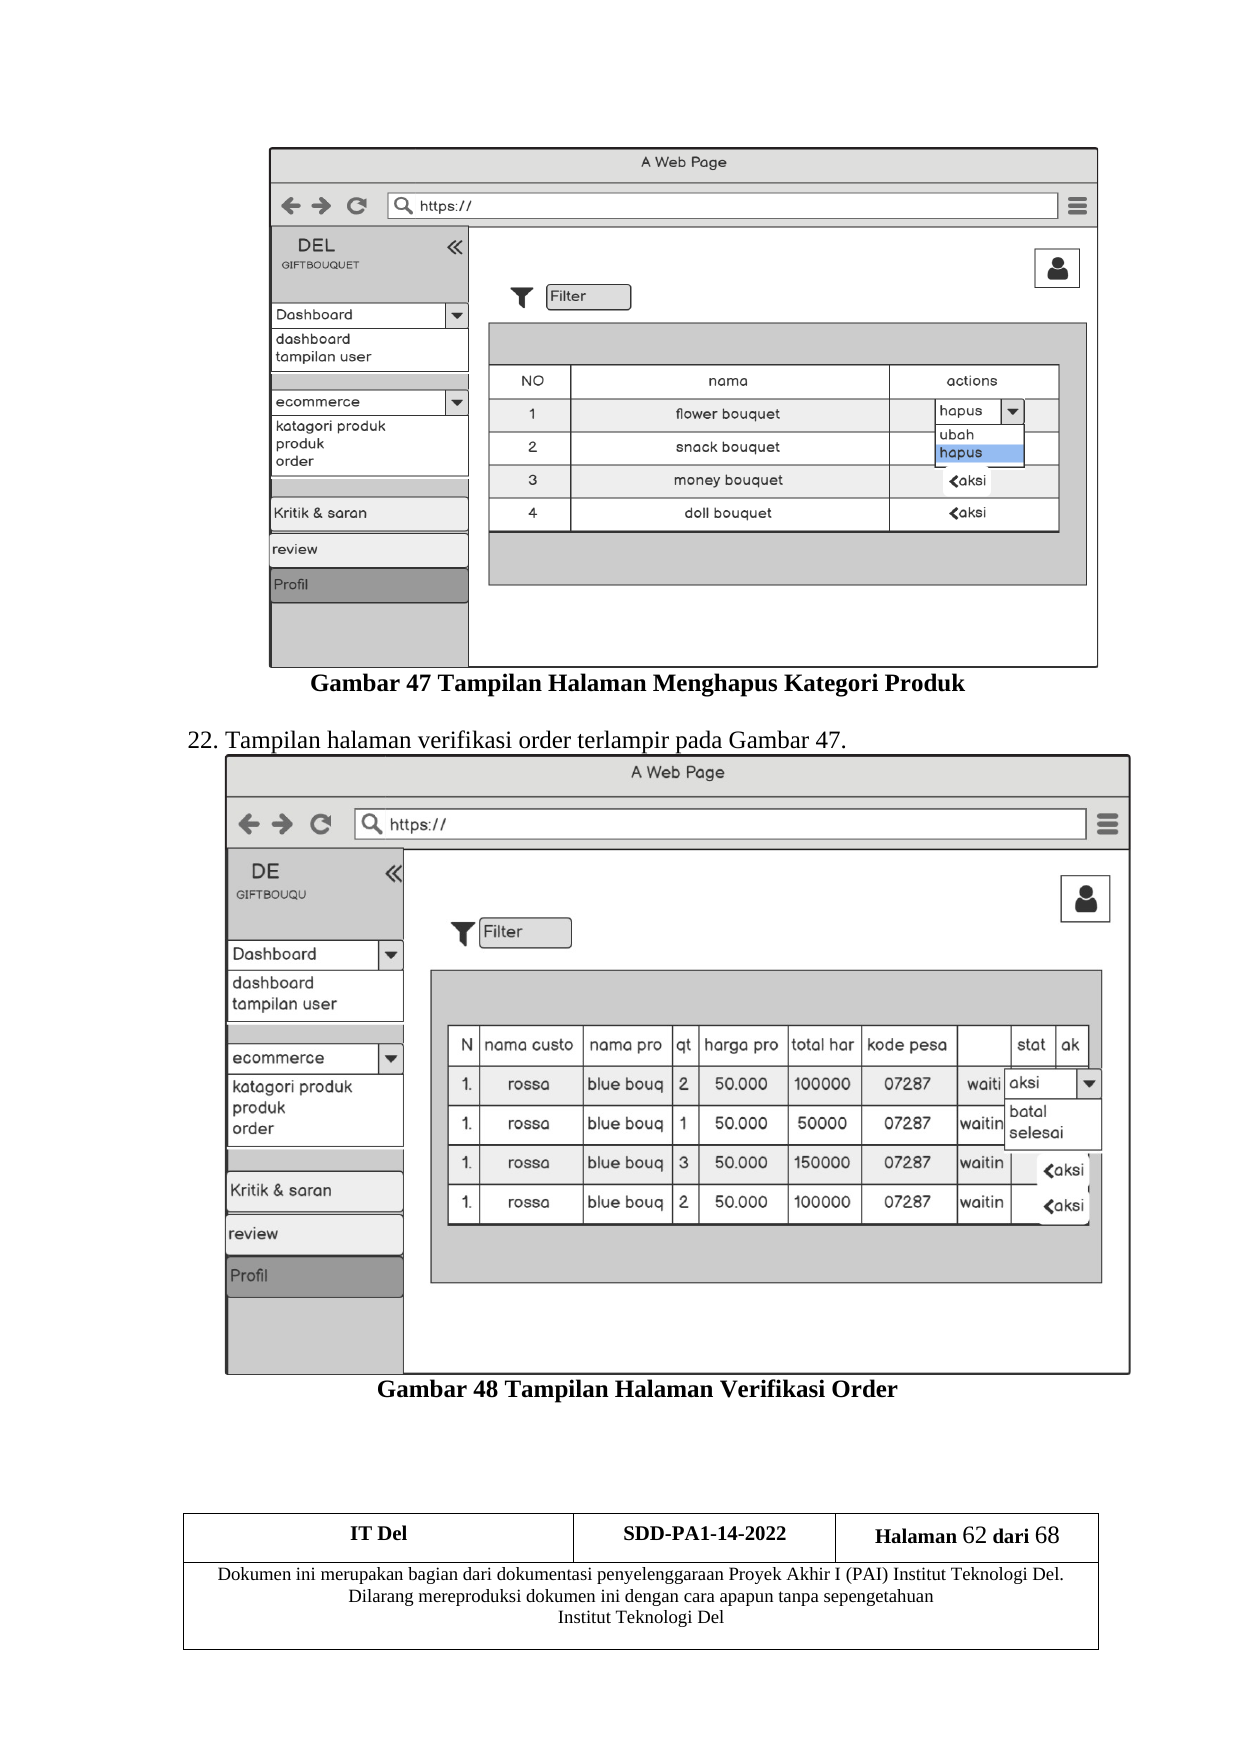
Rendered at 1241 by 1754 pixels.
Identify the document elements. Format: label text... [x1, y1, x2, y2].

text Gambar 48 Tampilan Halaman Verifikasi Order [187, 1374, 1088, 1403]
picture [268, 147, 1099, 668]
text Gambar 47 Tampilan Halaman Menghapus Kategori Produk [187, 668, 1088, 697]
list Tampilan halaman verifikasi order terlampir pada Gambar 47. [187, 725, 1088, 754]
picture [224, 754, 1131, 1375]
